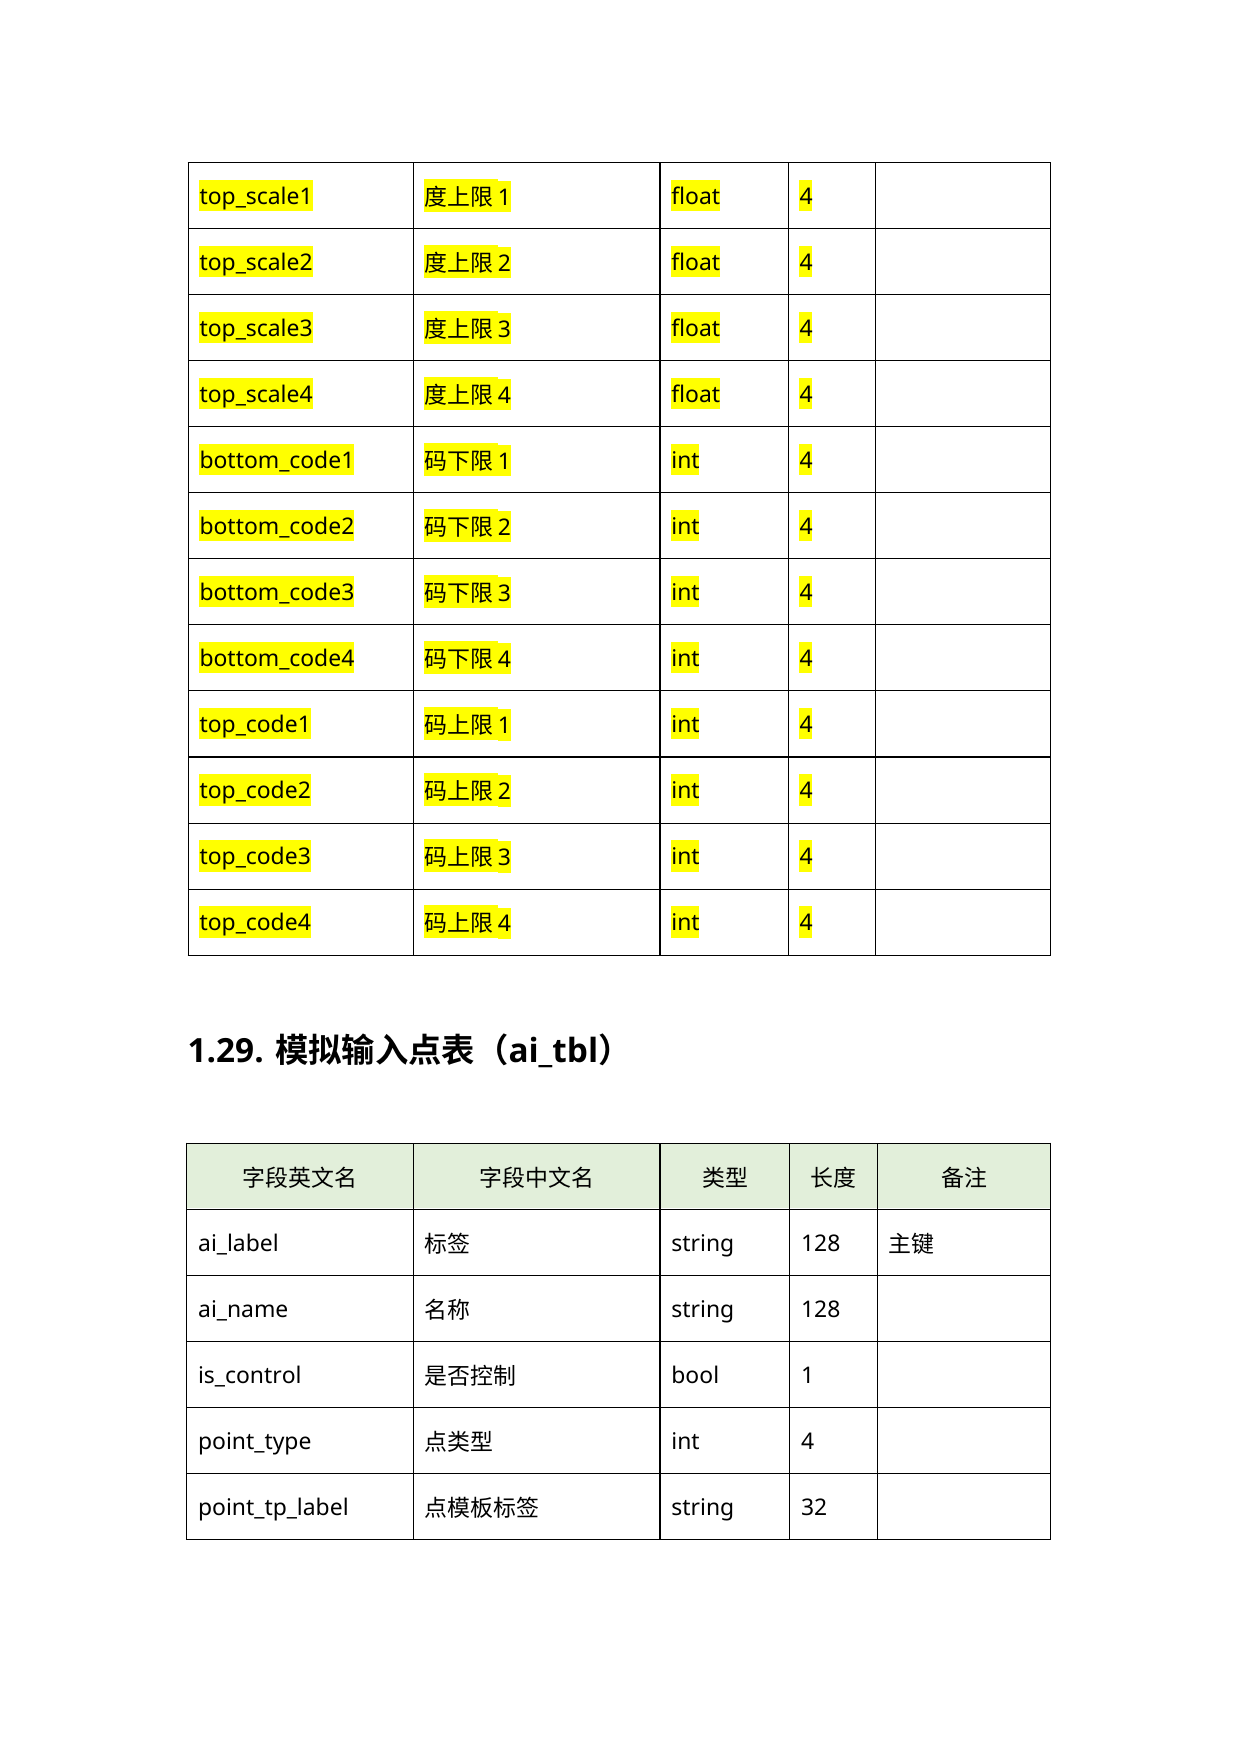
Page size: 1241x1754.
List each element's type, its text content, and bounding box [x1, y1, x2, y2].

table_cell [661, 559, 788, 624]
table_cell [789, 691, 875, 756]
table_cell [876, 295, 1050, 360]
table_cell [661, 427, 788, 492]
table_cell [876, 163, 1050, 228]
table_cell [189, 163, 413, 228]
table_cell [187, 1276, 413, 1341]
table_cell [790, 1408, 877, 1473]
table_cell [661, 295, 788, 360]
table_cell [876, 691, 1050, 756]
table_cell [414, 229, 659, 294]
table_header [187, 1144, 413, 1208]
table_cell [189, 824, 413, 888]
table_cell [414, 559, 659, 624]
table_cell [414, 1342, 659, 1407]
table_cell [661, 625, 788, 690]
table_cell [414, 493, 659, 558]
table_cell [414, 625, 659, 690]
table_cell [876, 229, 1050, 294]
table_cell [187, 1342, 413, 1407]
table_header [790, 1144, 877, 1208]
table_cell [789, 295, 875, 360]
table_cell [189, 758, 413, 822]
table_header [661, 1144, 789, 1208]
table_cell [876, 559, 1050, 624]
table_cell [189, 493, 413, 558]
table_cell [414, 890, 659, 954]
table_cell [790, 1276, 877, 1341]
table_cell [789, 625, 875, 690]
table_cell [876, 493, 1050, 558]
subtitle 模拟输入点表（ai_tbl） [187, 1015, 1053, 1080]
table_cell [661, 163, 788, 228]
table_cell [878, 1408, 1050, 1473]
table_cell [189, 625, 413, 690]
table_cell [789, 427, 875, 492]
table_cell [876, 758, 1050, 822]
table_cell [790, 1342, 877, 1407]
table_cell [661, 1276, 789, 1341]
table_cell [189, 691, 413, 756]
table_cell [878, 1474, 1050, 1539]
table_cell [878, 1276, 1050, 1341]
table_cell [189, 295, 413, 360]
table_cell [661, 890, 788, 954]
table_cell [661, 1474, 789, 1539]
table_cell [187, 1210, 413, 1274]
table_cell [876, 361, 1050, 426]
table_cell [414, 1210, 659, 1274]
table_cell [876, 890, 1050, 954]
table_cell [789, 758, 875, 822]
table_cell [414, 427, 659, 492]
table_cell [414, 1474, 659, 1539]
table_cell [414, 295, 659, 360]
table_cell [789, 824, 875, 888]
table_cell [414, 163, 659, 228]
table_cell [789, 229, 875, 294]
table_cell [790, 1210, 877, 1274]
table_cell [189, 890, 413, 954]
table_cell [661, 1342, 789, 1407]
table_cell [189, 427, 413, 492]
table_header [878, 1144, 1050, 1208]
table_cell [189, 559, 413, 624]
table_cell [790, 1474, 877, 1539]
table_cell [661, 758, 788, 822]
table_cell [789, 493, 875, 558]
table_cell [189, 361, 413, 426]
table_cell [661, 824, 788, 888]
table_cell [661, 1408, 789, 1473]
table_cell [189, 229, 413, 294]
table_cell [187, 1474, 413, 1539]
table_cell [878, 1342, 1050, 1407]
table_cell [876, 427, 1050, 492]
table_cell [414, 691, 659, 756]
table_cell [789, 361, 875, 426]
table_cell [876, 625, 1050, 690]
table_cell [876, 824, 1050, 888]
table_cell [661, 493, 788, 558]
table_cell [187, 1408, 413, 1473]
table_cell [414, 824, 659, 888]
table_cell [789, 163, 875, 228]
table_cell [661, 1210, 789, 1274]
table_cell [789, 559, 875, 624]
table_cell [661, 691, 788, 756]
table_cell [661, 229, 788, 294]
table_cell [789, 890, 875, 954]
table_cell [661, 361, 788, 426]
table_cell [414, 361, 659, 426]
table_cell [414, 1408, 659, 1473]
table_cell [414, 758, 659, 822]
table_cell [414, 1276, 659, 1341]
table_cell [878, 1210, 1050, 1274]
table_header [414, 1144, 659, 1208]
